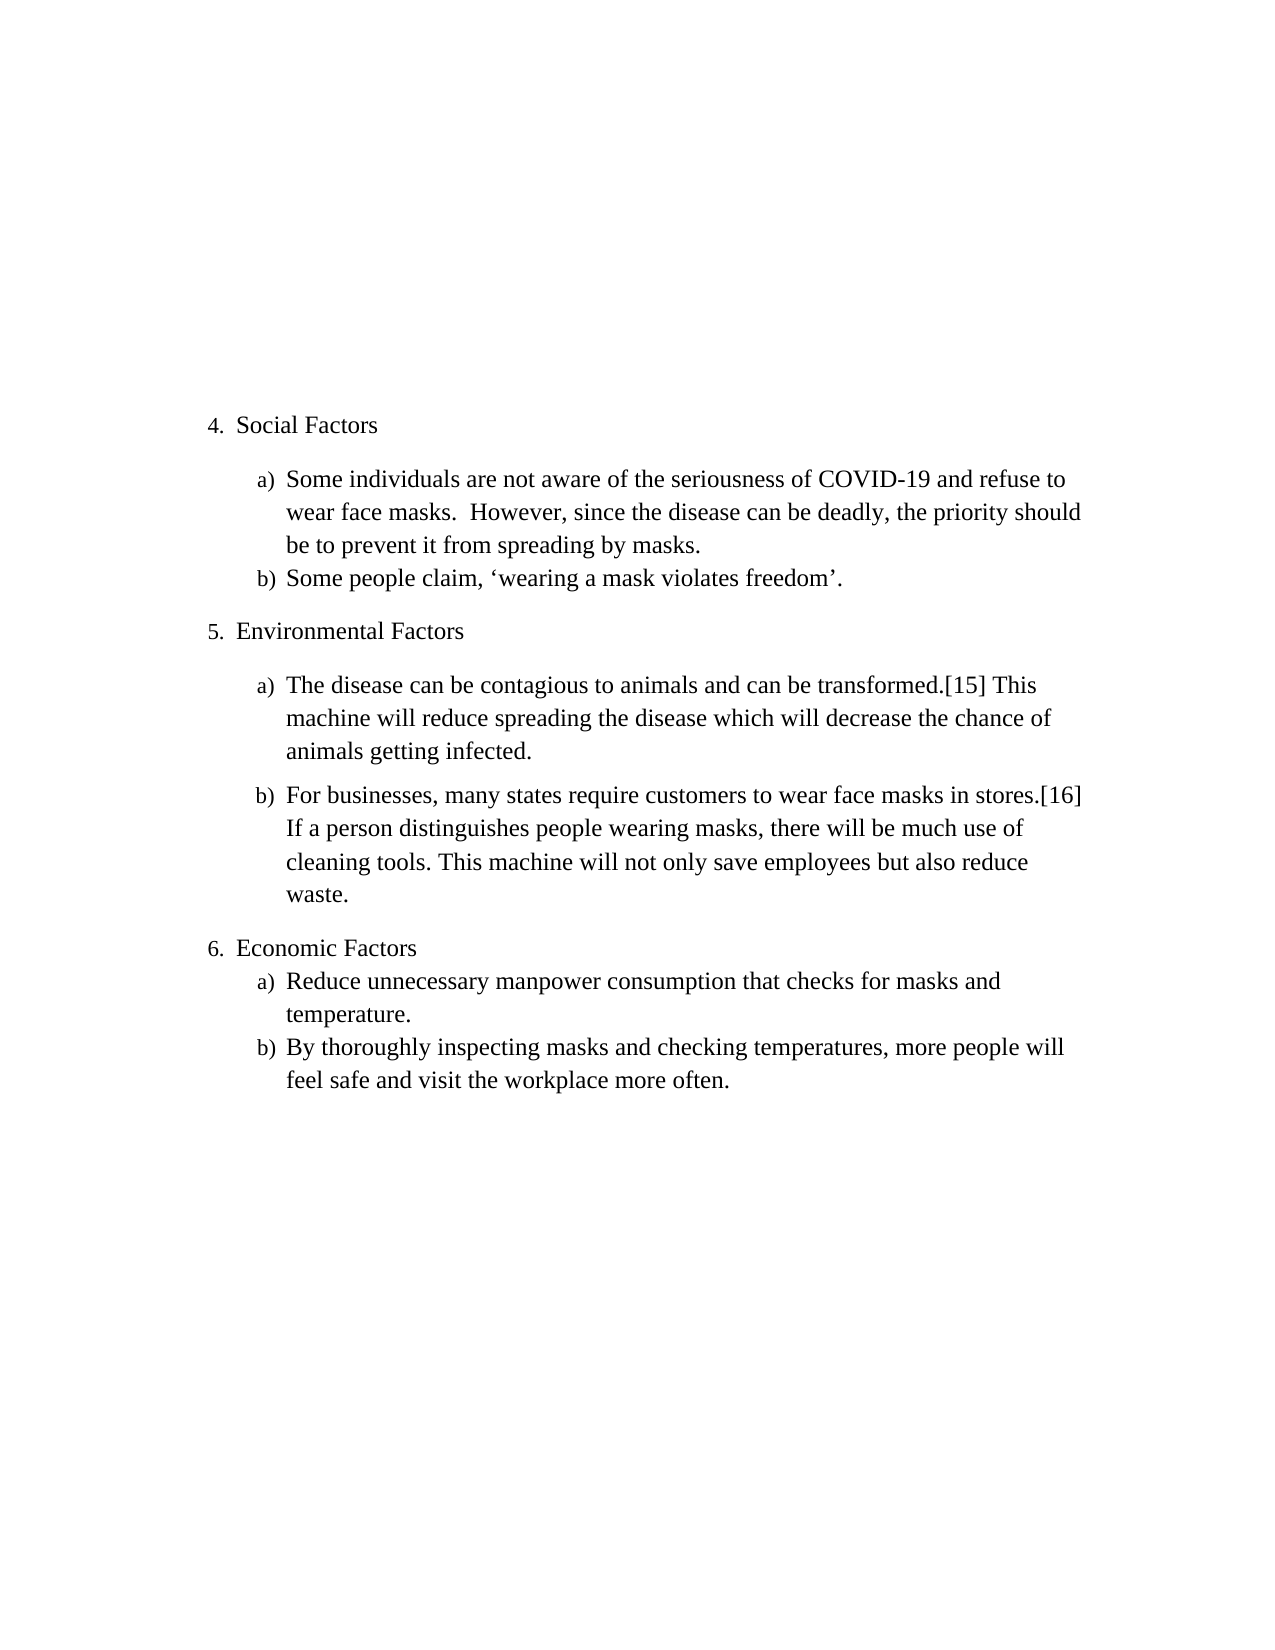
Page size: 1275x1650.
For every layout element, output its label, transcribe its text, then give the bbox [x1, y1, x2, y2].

list Environmental Factors [207, 616, 1096, 645]
list The disease can be contagious to animals and can be transformed.[15] This machine will reduce spreading the disease which will decrease the chance of animals getting infected. [257, 670, 1096, 765]
list Some individuals are not aware of the seriousness of COVID-19 and refuse to wear face masks. However, since the disease can be deadly, the priority should be to prevent it from spreading by masks. [257, 464, 1096, 558]
list Some people claim, ‘wearing a mask violates freedom’. [257, 563, 1096, 592]
list For businesses, many states require customers to wear face masks in stores.[16] If a person distinguishes people wearing masks, there will be much use of cleaning tools. This machine will not only save employees but also reduce waste. [255, 781, 1096, 908]
list Social Factors [207, 410, 1096, 439]
list Reduce unnecessary manpower consumption that checks for masks and temperature. [257, 966, 1096, 1028]
list By thoroughly inspecting masks and checking temperatures, more people will feel safe and visit the workplace more often. [257, 1032, 1096, 1094]
list Economic Factors [207, 933, 1096, 962]
